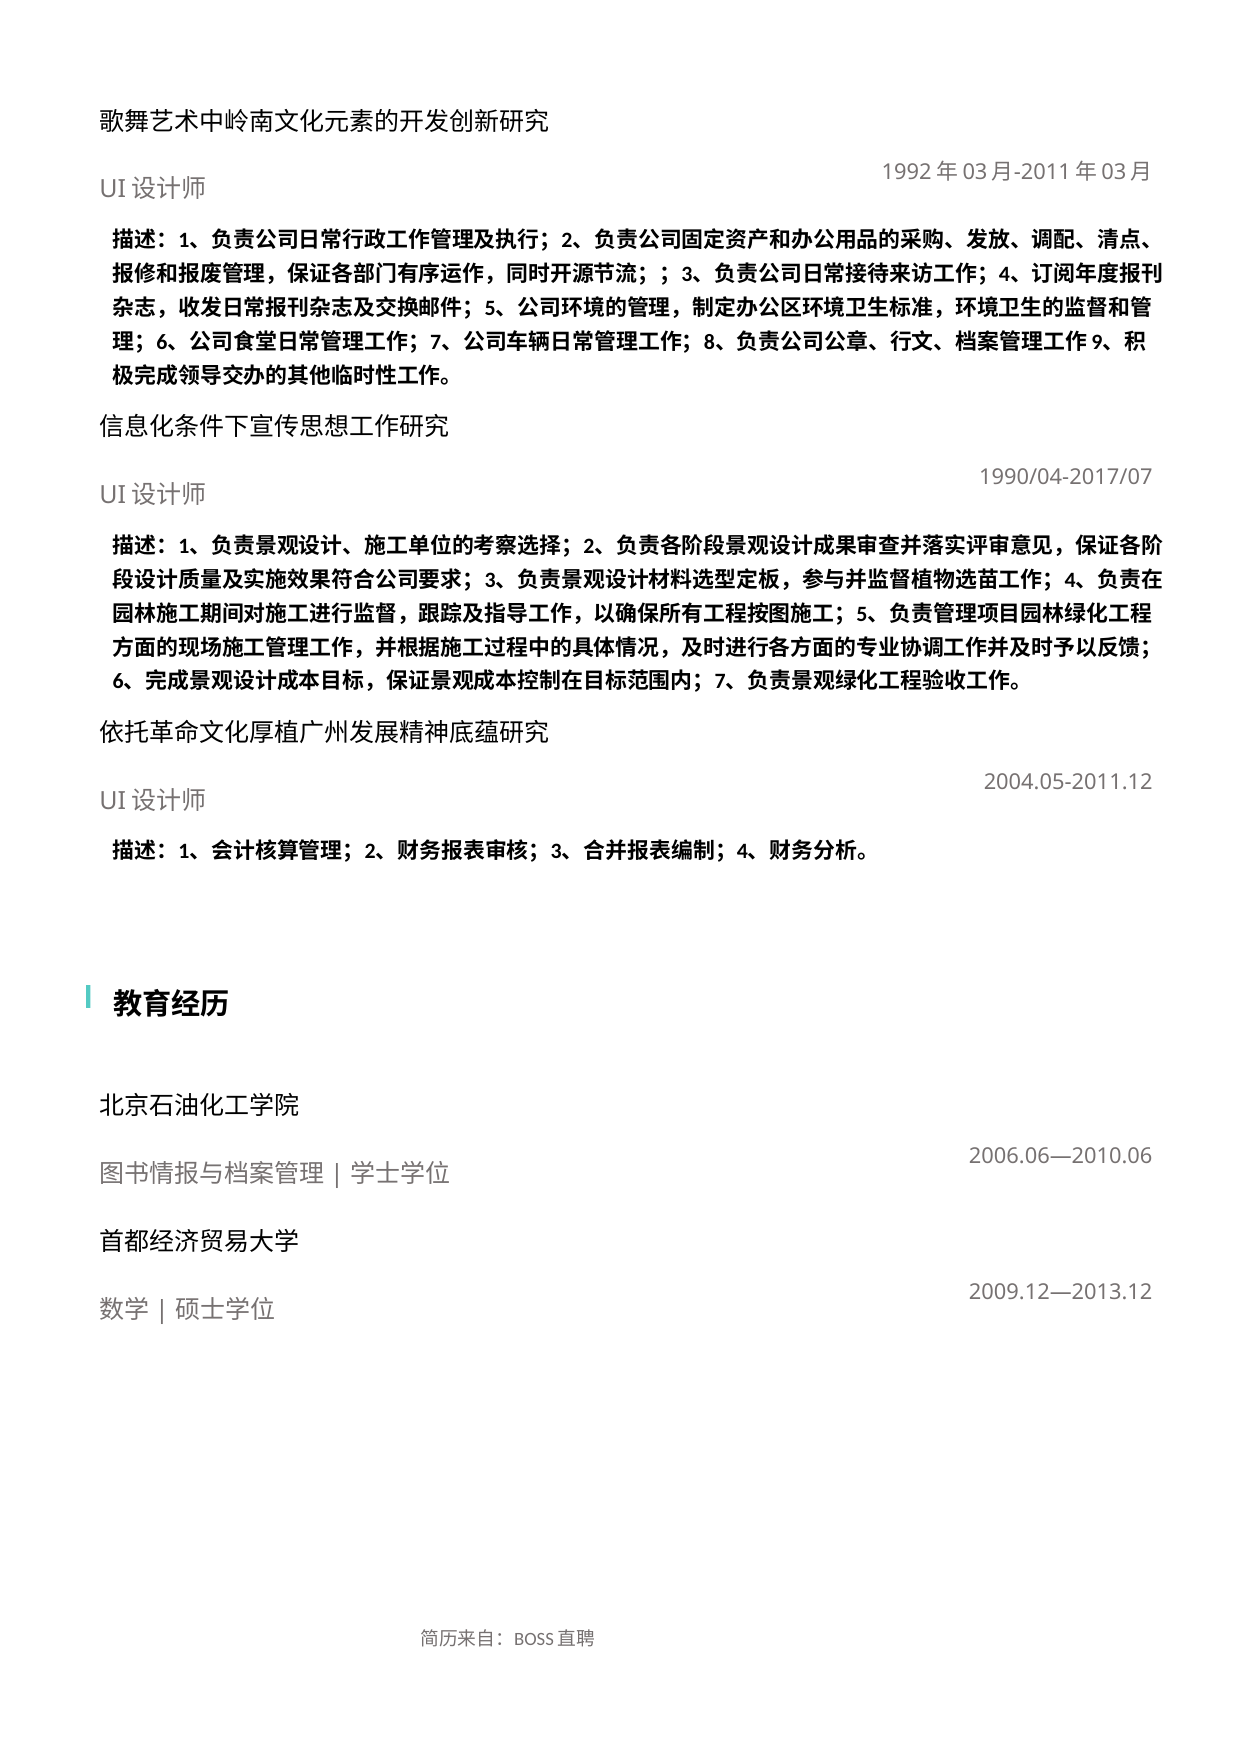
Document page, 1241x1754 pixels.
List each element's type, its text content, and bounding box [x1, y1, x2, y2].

table_cell 2009.12—2013.12 [739, 1274, 1163, 1342]
table_header 歌舞艺术中岭南文化元素的开发创新研究 [75, 85, 1163, 153]
picture [86, 985, 91, 1008]
table_cell 数学 | 硕士学位 [75, 1274, 739, 1342]
text 描述：1、负责公司日常行政工作管理及执行；2、负责公司固定资产和办公用品的采购、发放、调配、清点、报修和报废管理，保证各部门有序运作，同时开源节流；；3、负责公司日常接待来访工作；4、订阅年度报刊杂志，收发日常报刊杂志及交换邮件；5、公司环境的管理，制定办公区环境卫生标准，环境卫生的监督和管理；6、公司食堂日常管理工作；7、公司车辆日常管理工作；8、负责公司公章、行文、档案管理工作9、积极完成领导交办的其他临时性工作。 [112, 221, 1165, 391]
table_cell UI设计师 [75, 153, 857, 221]
table_header 信息化条件下宣传思想工作研究 [75, 391, 1163, 459]
table_cell 1992年03月-2011年03月 [858, 153, 1163, 221]
table_header 首都经济贸易大学 [75, 1206, 1163, 1274]
table_cell 2006.06—2010.06 [739, 1138, 1163, 1206]
text 描述：1、负责景观设计、施工单位的考察选择；2、负责各阶段景观设计成果审查并落实评审意见，保证各阶段设计质量及实施效果符合公司要求；3、负责景观设计材料选型定板，参与并监督植物选苗工作；4、负责在园林施工期间对施工进行监督，跟踪及指导工作，以确保所有工程按图施工；5、负责管理项目园林绿化工程方面的现场施工管理工作，并根据施工过程中的具体情况，及时进行各方面的专业协调工作并及时予以反馈；6、完成景观设计成本目标，保证景观成本控制在目标范围内；7、负责景观绿化工程验收工作。 [112, 527, 1165, 696]
table_header 依托革命文化厚植广州发展精神底蕴研究 [75, 696, 1163, 764]
table_cell 1990/04-2017/07 [858, 459, 1163, 527]
table_cell UI设计师 [75, 764, 857, 832]
table_cell 图书情报与档案管理 | 学士学位 [75, 1138, 739, 1206]
text 描述：1、会计核算管理；2、财务报表审核；3、合并报表编制；4、财务分析。 [112, 832, 1165, 866]
table_header 北京石油化工学院 [75, 1070, 1163, 1138]
table_cell UI设计师 [75, 459, 857, 527]
table_cell 2004.05-2011.12 [858, 764, 1163, 832]
table_header 教育经历 [102, 968, 1163, 1036]
table_header [75, 968, 102, 1036]
